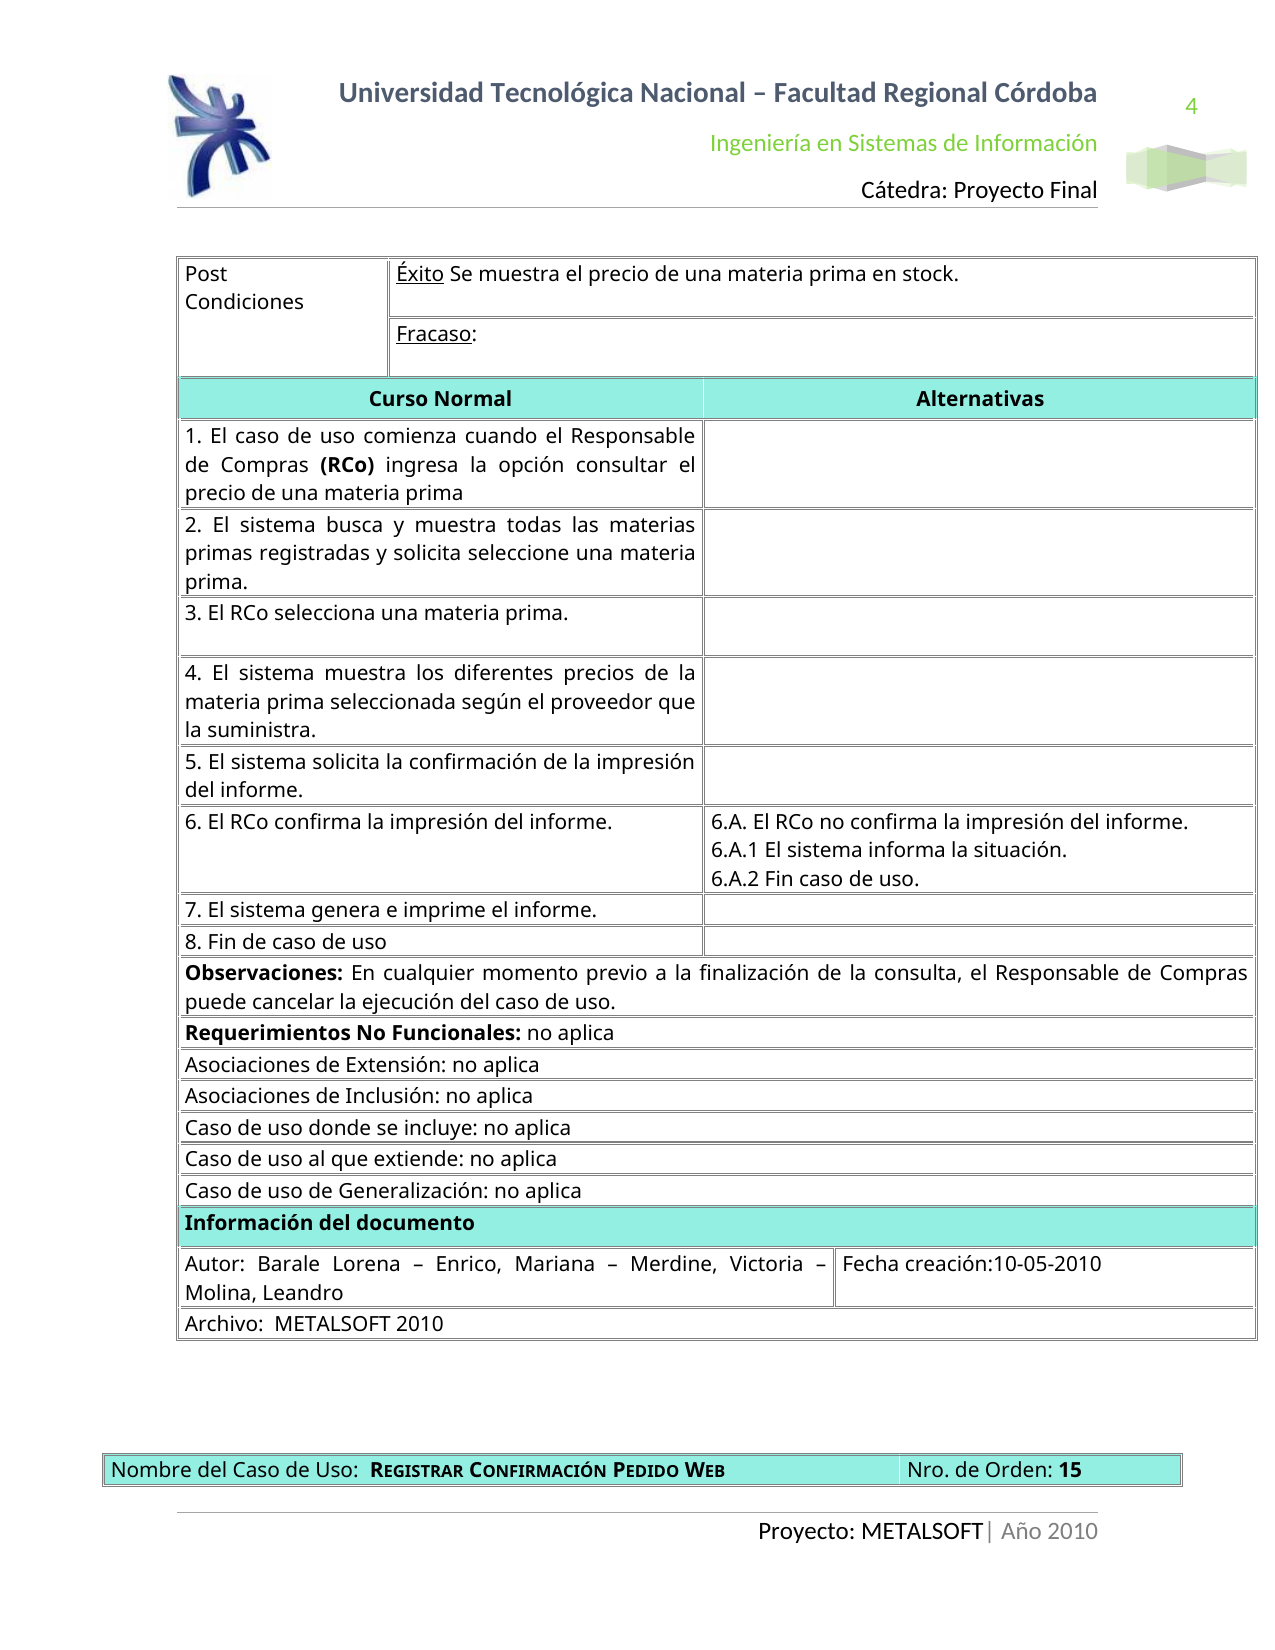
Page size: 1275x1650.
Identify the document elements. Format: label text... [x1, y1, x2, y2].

table_cell [705, 507, 1255, 595]
table_cell Archivo: METALSOFT 2010 [177, 1306, 1257, 1338]
table_cell 6. El RCo confirma la impresión del informe. [179, 804, 702, 892]
table_header Nro. de Orden: 15 [900, 1456, 1180, 1484]
table_cell [704, 892, 1257, 924]
table_cell 4. El sistema muestra los diferentes precios de la materia prima seleccionada según el proveedor que la suministra. [177, 655, 703, 744]
table_cell 5. El sistema solicita la confirmación de la impresión del informe. [179, 744, 702, 804]
table_cell Fracaso: [390, 316, 1255, 376]
table_cell 3. El RCo selecciona una materia prima. [177, 595, 703, 655]
table_cell Autor: Barale Lorena – Enrico, Mariana – Merdine, Victoria – Molina, Leandro [177, 1246, 835, 1306]
table_cell Éxito Se muestra el precio de una materia prima en stock. [389, 259, 1255, 316]
table_cell Alternativas [704, 376, 1255, 418]
table_cell Asociaciones de Extensión: no aplica [179, 1047, 1255, 1078]
table_cell 8. Fin de caso de uso [179, 924, 702, 955]
table_cell Observaciones: En cualquier momento previo a la finalización de la consulta, el Responsable de Compras puede cancelar la ejecución del caso de uso. [177, 955, 1257, 1015]
table_cell [704, 418, 1257, 507]
table_cell Fecha creación:10-05-2010 [835, 1246, 1257, 1306]
table_cell 6.A. El RCo no confirma la impresión del informe. 6.A.1 El sistema informa la situación. 6.A.2 Fin caso de uso. [705, 804, 1255, 892]
table_cell Requerimientos No Funcionales: no aplica [177, 1015, 1257, 1047]
table_cell [704, 655, 1257, 744]
table_cell 2. El sistema busca y muestra todas las materias primas registradas y solicita seleccione una materia prima. [179, 507, 702, 595]
table_header Nombre del Caso de Uso: Registrar Confirmación Pedido Web [105, 1456, 899, 1484]
table_cell Curso Normal [179, 376, 703, 418]
table_cell Asociaciones de Inclusión: no aplica [177, 1078, 1257, 1110]
table_cell 1. El caso de uso comienza cuando el Responsable de Compras (RCo) ingresa la opción consultar el precio de una materia prima [177, 418, 703, 507]
table_cell [704, 595, 1257, 655]
table_cell Caso de uso al que extiende: no aplica [179, 1141, 1255, 1173]
table_cell [705, 924, 1255, 955]
table_cell 7. El sistema genera e imprime el informe. [177, 892, 703, 924]
table_cell Información del documento [179, 1205, 1255, 1246]
table_cell Post Condiciones [179, 257, 389, 376]
table_cell [705, 744, 1255, 804]
table_cell Caso de uso de Generalización: no aplica [177, 1173, 1257, 1204]
picture [167, 74, 272, 199]
table_cell Caso de uso donde se incluye: no aplica [177, 1110, 1257, 1141]
